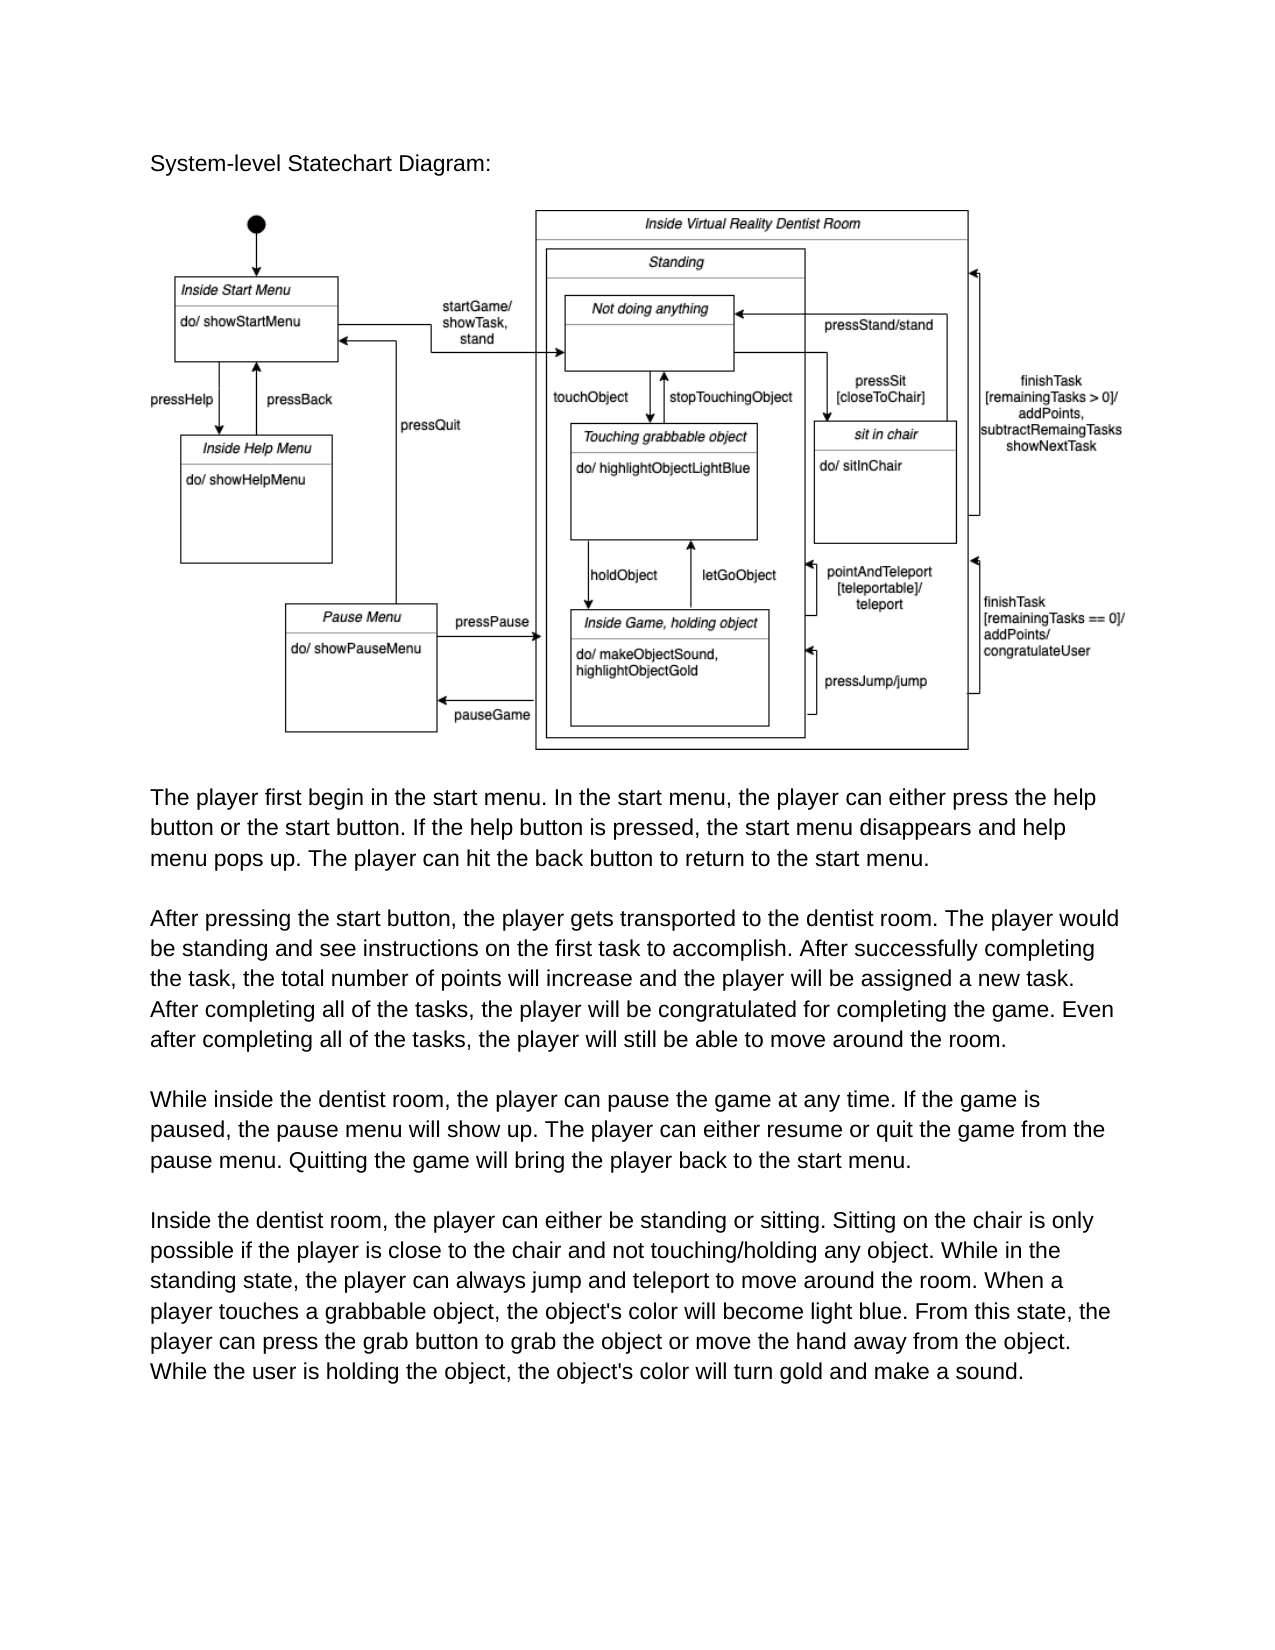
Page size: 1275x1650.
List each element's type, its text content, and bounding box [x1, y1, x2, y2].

text After pressing the start button, the player gets transported to the dentist room. The player would be standing and see instructions on the first task to accomplish. After successfully completing the task, the total number of points will increase and the player will be assigned a new task. After completing all of the tasks, the player will be congratulated for completing the game. Even after completing all of the tasks, the player will still be able to move around the room. [150, 905, 1125, 1052]
text Inside the dentist room, the player can either be standing or sitting. Sitting on the chair is only possible if the player is close to the chair and not touching/holding any object. While in the standing state, the player can always jump and teleport to move around the room. When a player touches a grabbable object, the object's color will become light blue. From this state, the player can press the grab button to grab the object or move the hand away from the object. While the user is holding the object, the object's color will turn gold and make a sound. [150, 1207, 1125, 1384]
text While inside the dentist room, the player can pause the game at any time. If the game is paused, the pause menu will show up. The player can either resume or quit the game from the pause menu. Quitting the game will bring the player back to the start menu. [150, 1086, 1125, 1173]
text The player first begin in the start menu. In the start menu, the player can either press the help button or the start button. If the help button is pressed, the start menu disappears and help menu pops up. The player can hit the back button to return to the start menu. [150, 784, 1125, 871]
text System-level Statechart Diagram: [150, 150, 1125, 176]
picture [150, 210, 1125, 750]
